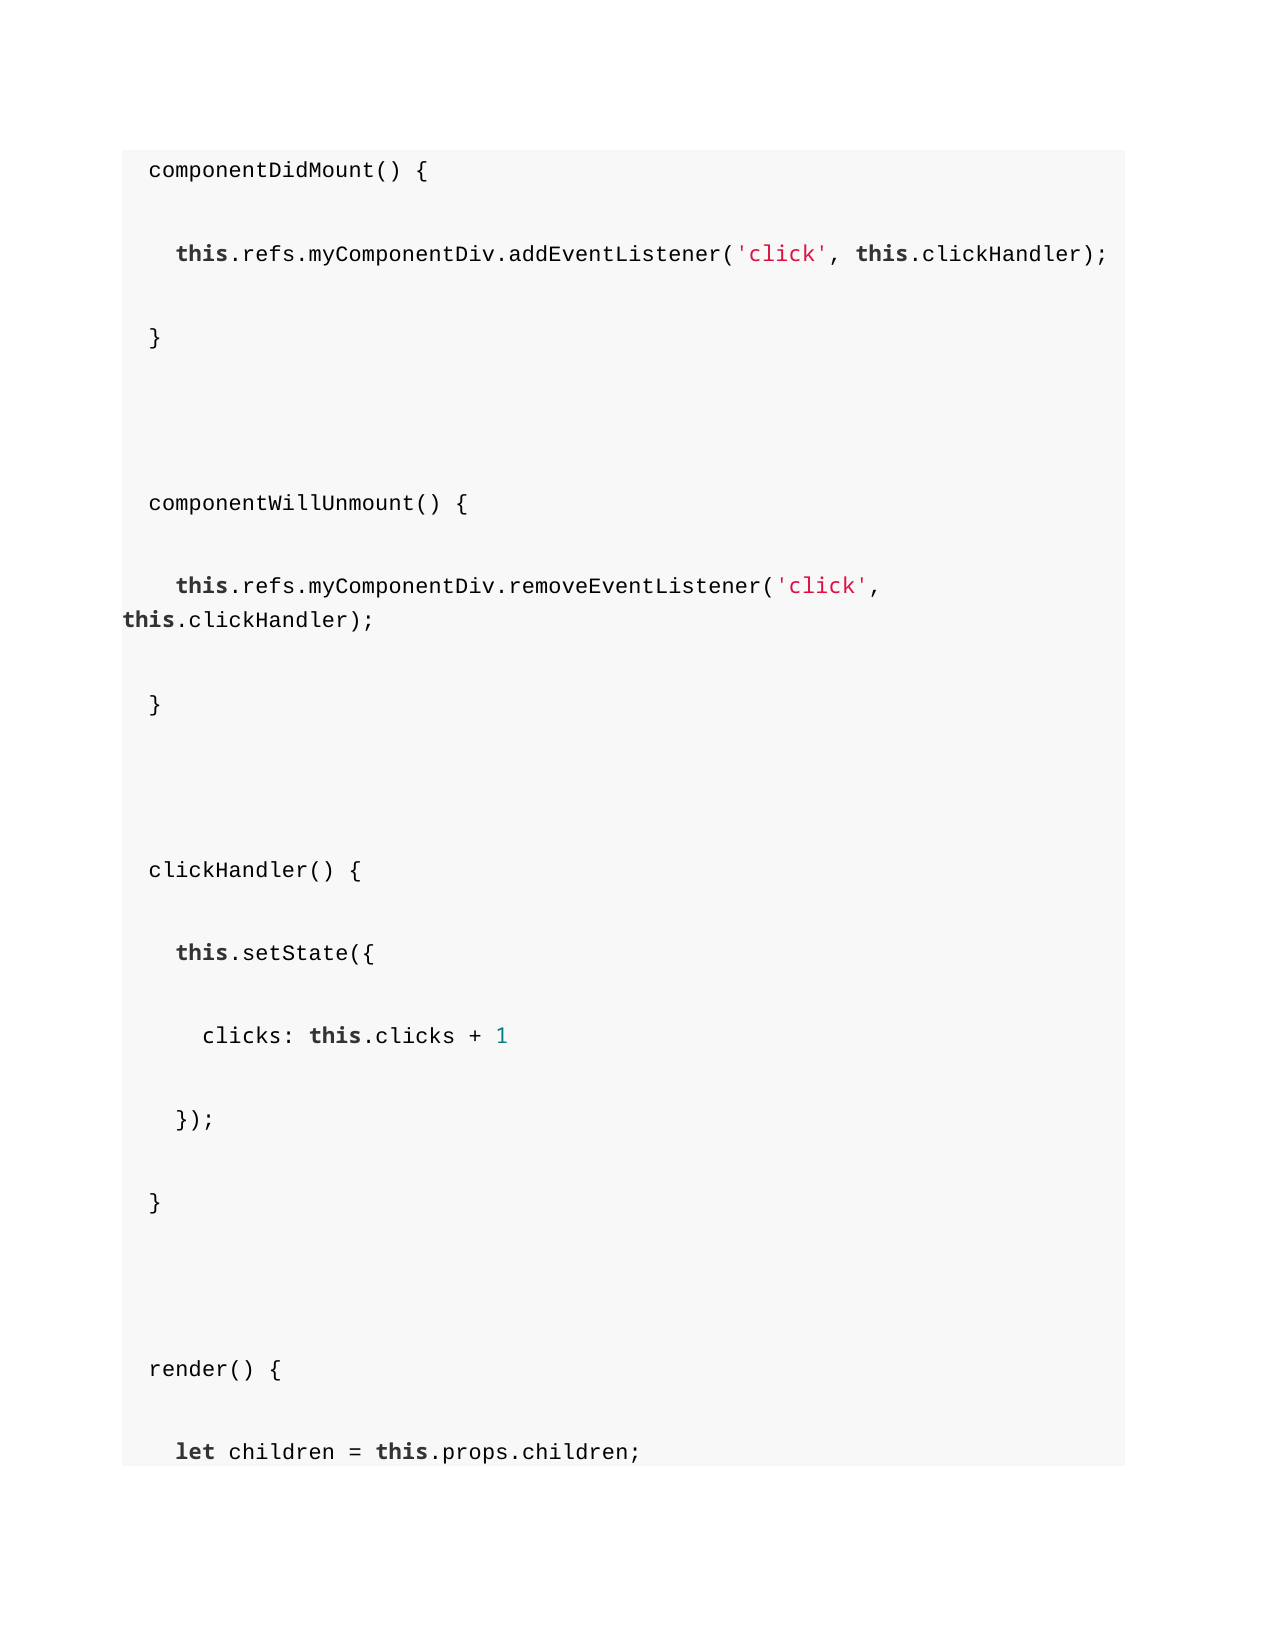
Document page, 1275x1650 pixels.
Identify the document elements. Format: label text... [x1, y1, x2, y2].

text clicks: this.clicks + 1 [122, 1016, 1125, 1050]
text } [122, 316, 1125, 351]
text componentDidMount() { [122, 150, 1125, 184]
text componentWillUnmount() { [122, 482, 1125, 517]
text } [122, 1182, 1125, 1216]
text this.setState({ [122, 932, 1125, 967]
text let children = this.props.children; [122, 1431, 1125, 1466]
text } [122, 683, 1125, 717]
text }); [122, 1099, 1125, 1133]
text render() { [122, 1348, 1125, 1382]
text clickHandler() { [122, 849, 1125, 884]
text this.refs.myComponentDiv.addEventListener('click', this.clickHandler); [122, 233, 1125, 267]
text this.refs.myComponentDiv.removeEventListener('click', this.clickHandler); [122, 566, 1125, 634]
